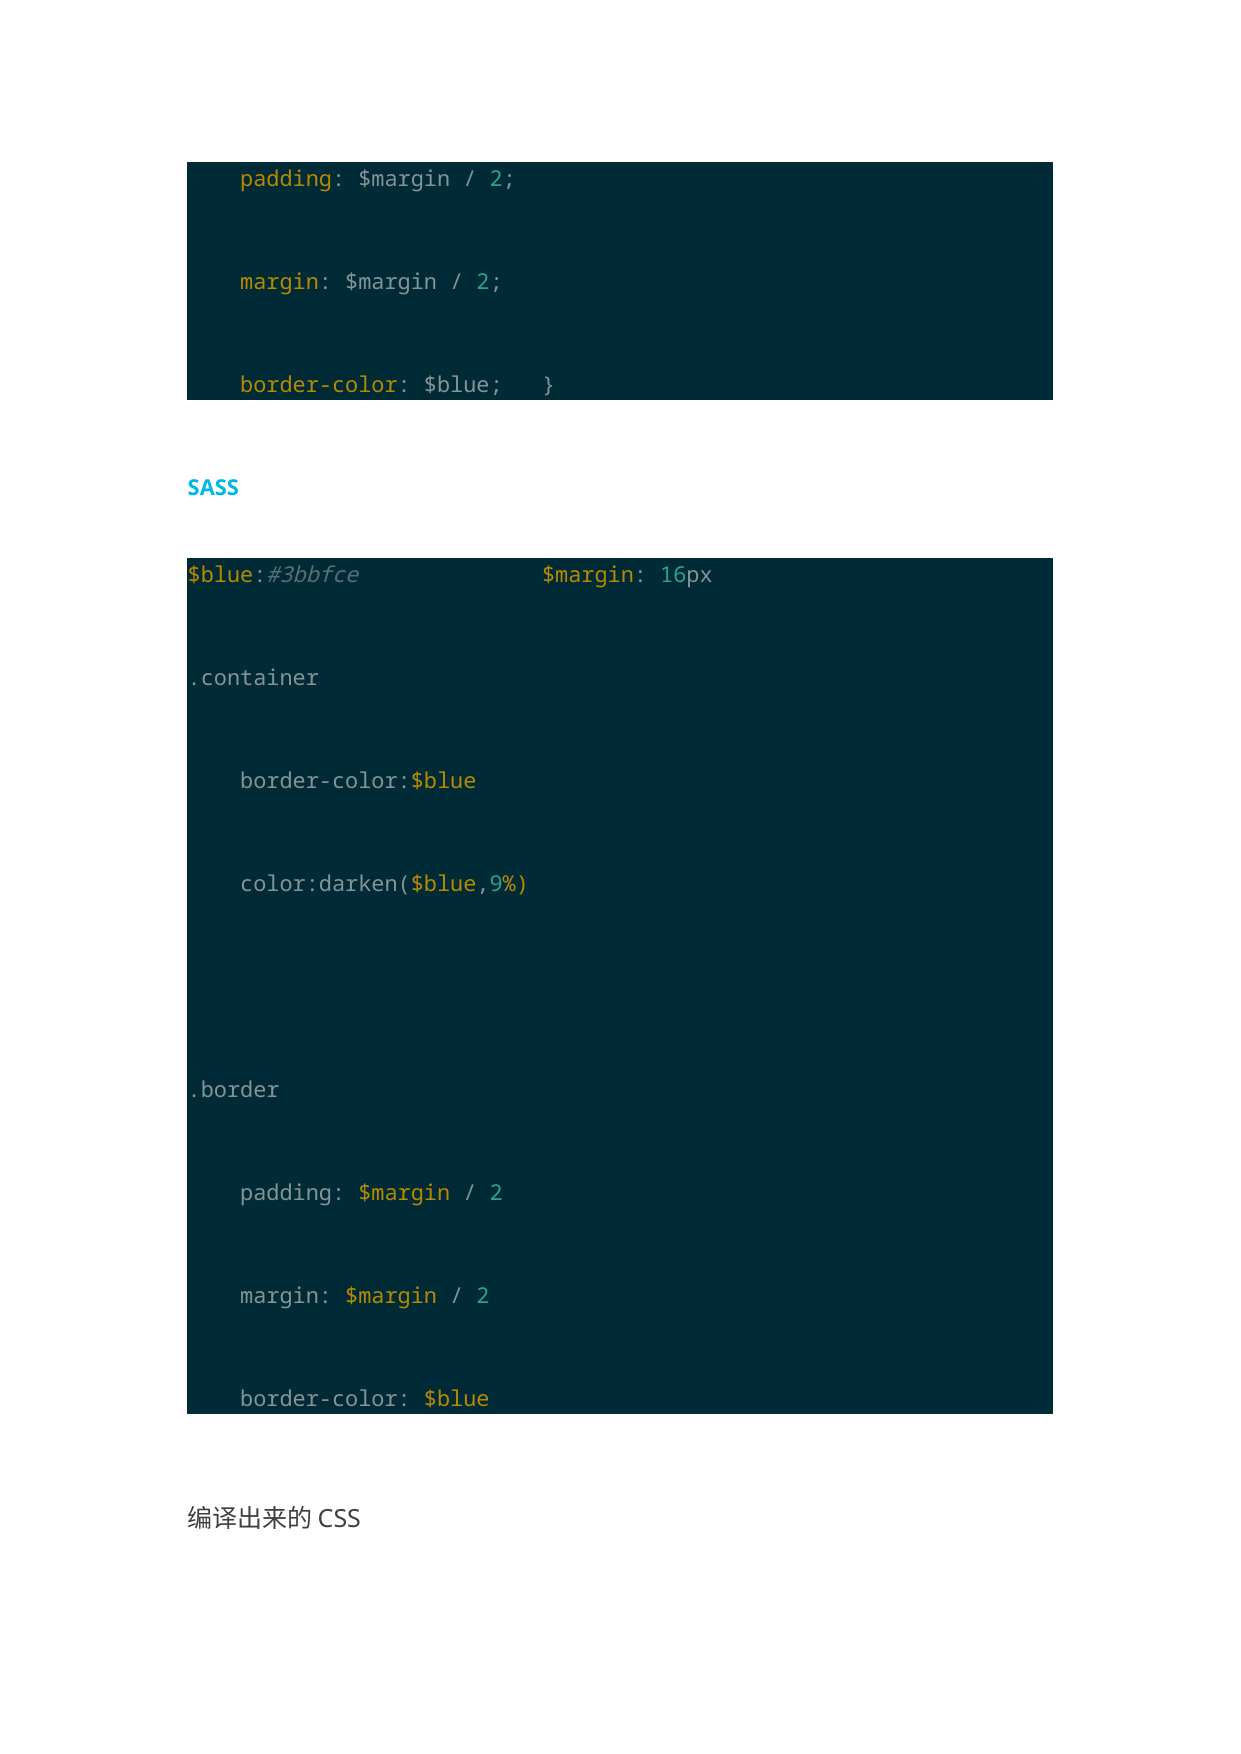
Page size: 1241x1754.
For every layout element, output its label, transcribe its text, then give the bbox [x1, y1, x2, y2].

text padding: $margin / 2 [187, 1176, 1053, 1208]
text 编译出来的CSS [187, 1484, 1053, 1549]
text .border [187, 1073, 1053, 1105]
text margin: $margin / 2; [187, 265, 1053, 297]
text $blue:#3bbfce $margin: 16px [187, 558, 1053, 591]
text .container [187, 661, 1053, 693]
text border-color:$blue [187, 764, 1053, 796]
text margin: $margin / 2 [187, 1278, 1053, 1311]
subtitle SASS [187, 471, 1053, 503]
text padding: $margin / 2; [187, 162, 1053, 194]
text border-color: $blue; } [187, 368, 1053, 400]
text border-color: $blue [187, 1381, 1053, 1414]
text color:darken($blue,9%) [187, 867, 1053, 899]
